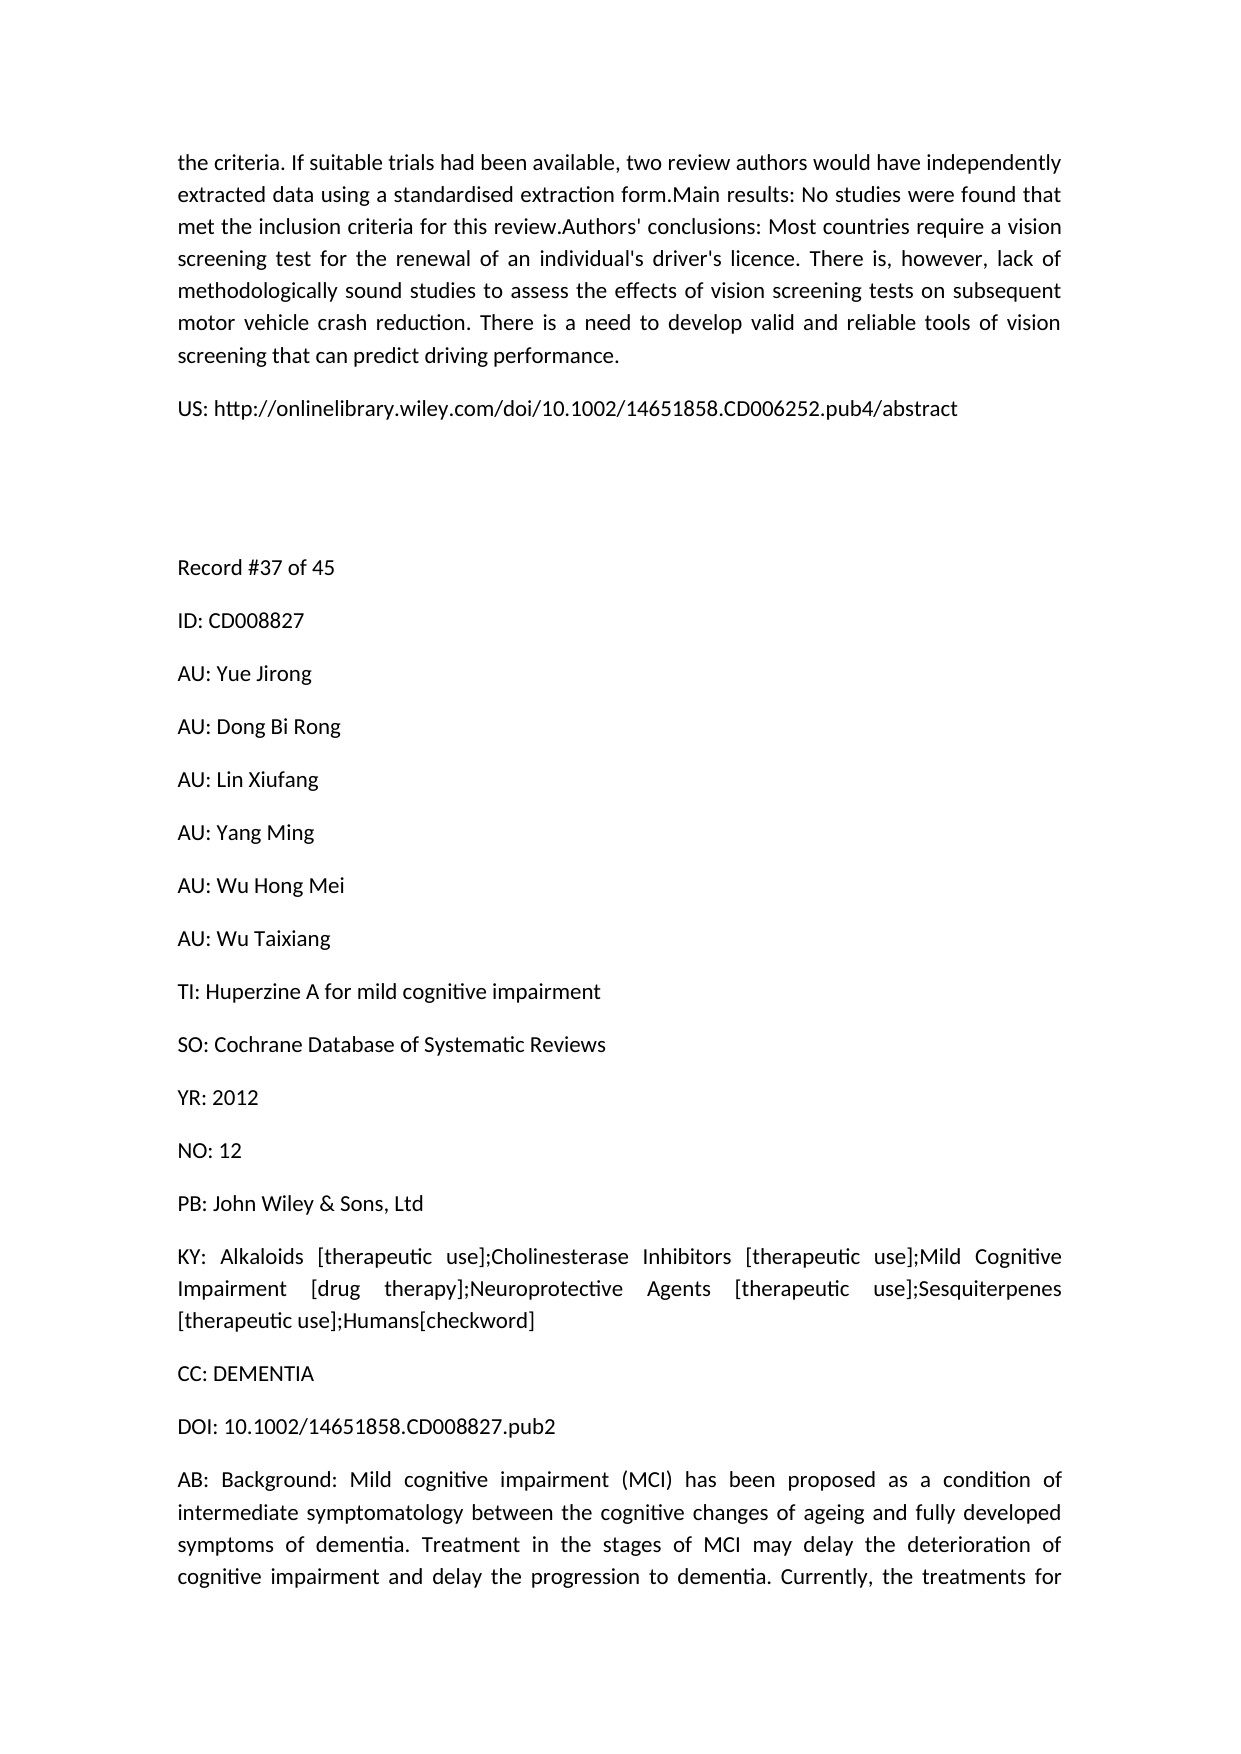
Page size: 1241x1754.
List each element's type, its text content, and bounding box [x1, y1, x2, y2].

text AU: Dong Bi Rong [177, 712, 1063, 740]
text AU: Yue Jirong [177, 659, 1063, 687]
text YR: 2012 [177, 1083, 1063, 1111]
text Record #37 of 45 [177, 553, 1063, 581]
text SO: Cochrane Database of Systematic Reviews [177, 1030, 1063, 1058]
text TI: Huperzine A for mild cognitive impairment [177, 977, 1063, 1005]
text ID: CD008827 [177, 606, 1063, 634]
text AU: Yang Ming [177, 818, 1063, 846]
text CC: DEMENTIA [177, 1359, 1063, 1387]
text PB: John Wiley & Sons, Ltd [177, 1189, 1063, 1217]
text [177, 1466, 1063, 1590]
text AU: Wu Taixiang [177, 924, 1063, 952]
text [177, 148, 1063, 369]
text KY: Alkaloids [therapeutic use];Cholinesterase Inhibitors [therapeutic use];Mild Cognitive Impairment [drug therapy];Neuroprotective Agents [therapeutic use];Sesquiterpenes [therapeutic use];Humans[checkword] [177, 1242, 1063, 1334]
text DOI: 10.1002/14651858.CD008827.pub2 [177, 1412, 1063, 1441]
text US: http://onlinelibrary.wiley.com/doi/10.1002/14651858.CD006252.pub4/abstract [177, 394, 1063, 422]
text AU: Lin Xiufang [177, 765, 1063, 793]
text NO: 12 [177, 1136, 1063, 1164]
text AU: Wu Hong Mei [177, 871, 1063, 899]
